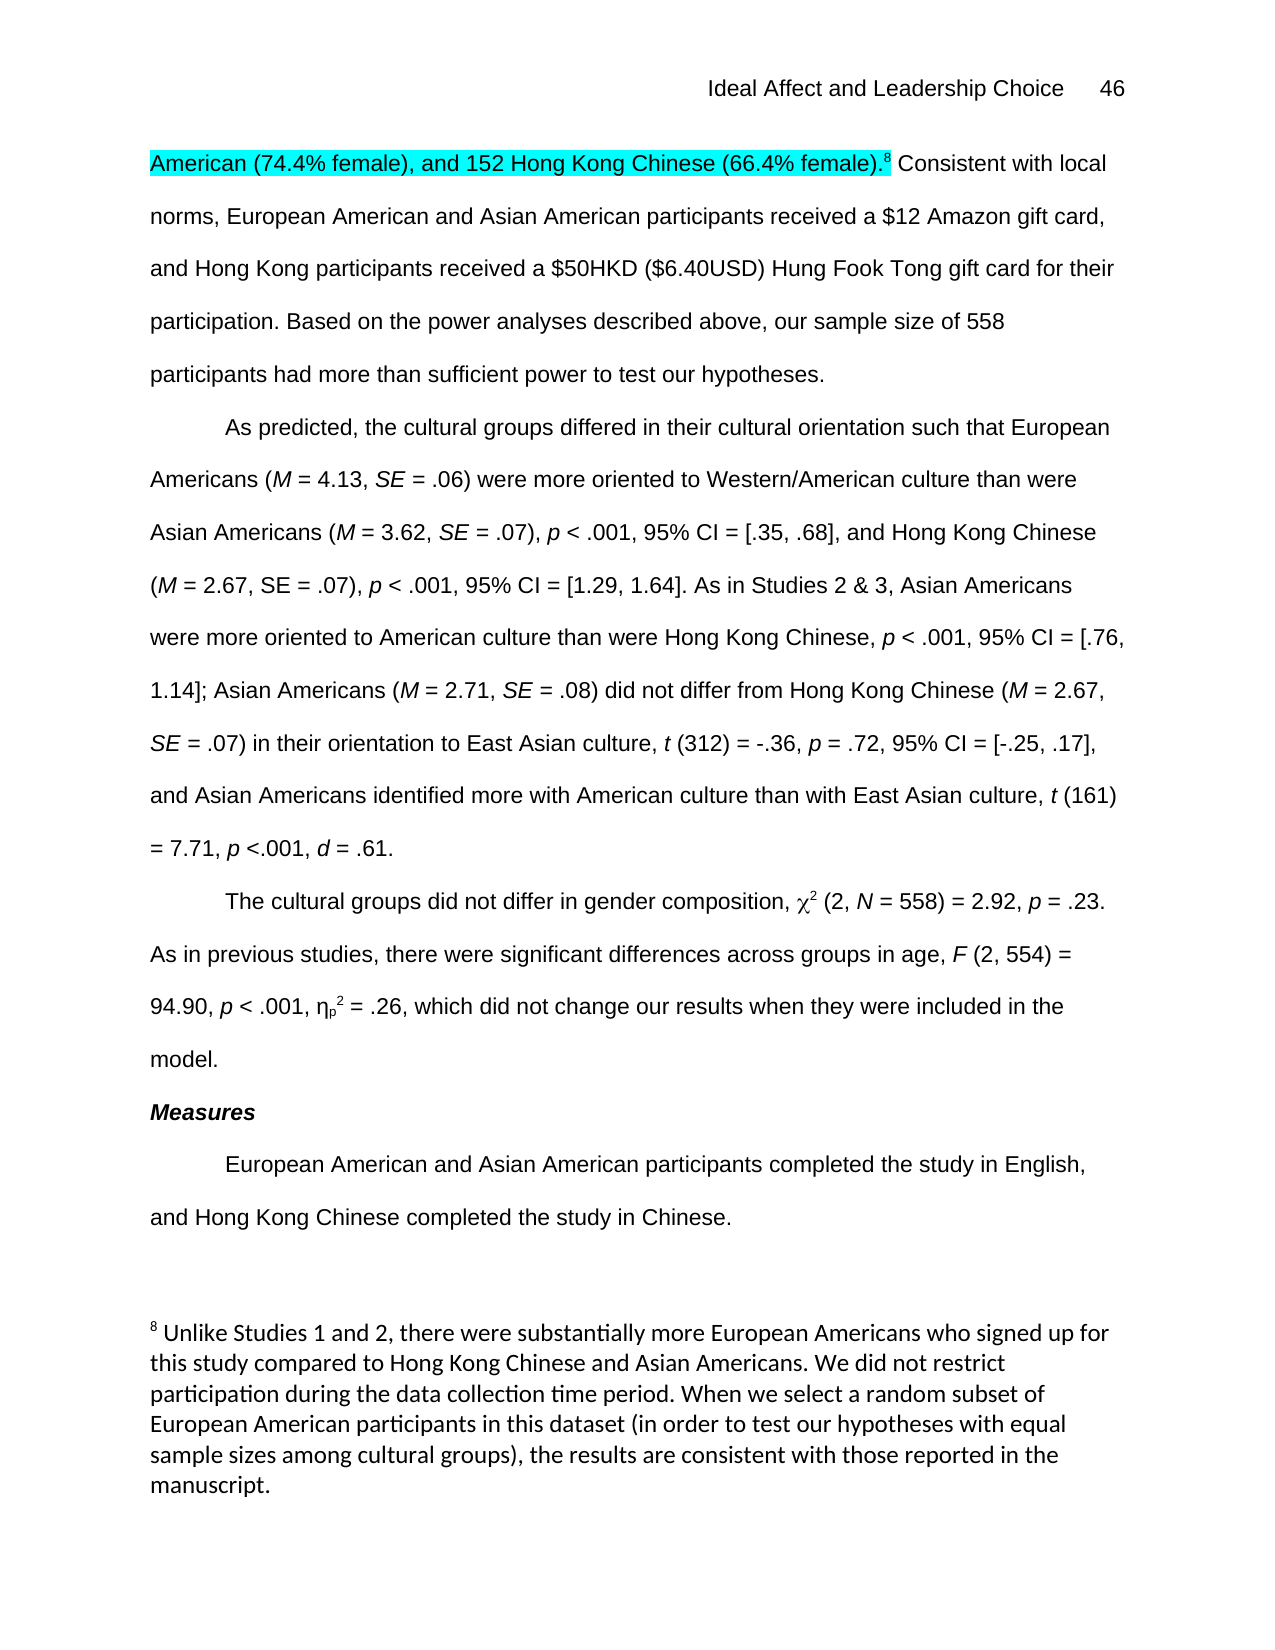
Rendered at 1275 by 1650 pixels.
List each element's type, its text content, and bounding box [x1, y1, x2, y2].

text The cultural groups did not differ in gender composition, 2 (2, N = 558) = 2.92, p = .23. As in previous studies, there were significant differences across groups in age, F (2, 554) = 94.90, p < .001, ηp2 = .26, which did not change our results when they were included in the model. [150, 888, 1125, 1072]
text As predicted, the cultural groups differed in their cultural orientation such that European Americans (M = 4.13, SE = .06) were more oriented to Western/American culture than were Asian Americans (M = 3.62, SE = .07), p < .001, 95% CI = [.35, .68], and Hong Kong Chinese (M = 2.67, SE = .07), p < .001, 95% CI = [1.29, 1.64]. As in Studies 2 & 3, Asian Americans were more oriented to American culture than were Hong Kong Chinese, p < .001, 95% CI = [.76, 1.14]; Asian Americans (M = 2.71, SE = .08) did not differ from Hong Kong Chinese (M = 2.67, SE = .07) in their orientation to East Asian culture, t (312) = -.36, p = .72, 95% CI = [-.25, .17], and Asian Americans identified more with American culture than with East Asian culture, t (161) = 7.71, p <.001, d = .61. [150, 413, 1125, 862]
text European American and Asian American participants completed the study in English, and Hong Kong Chinese completed the study in Chinese. [150, 1151, 1125, 1231]
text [150, 150, 1125, 387]
text Measures [150, 1099, 1125, 1125]
